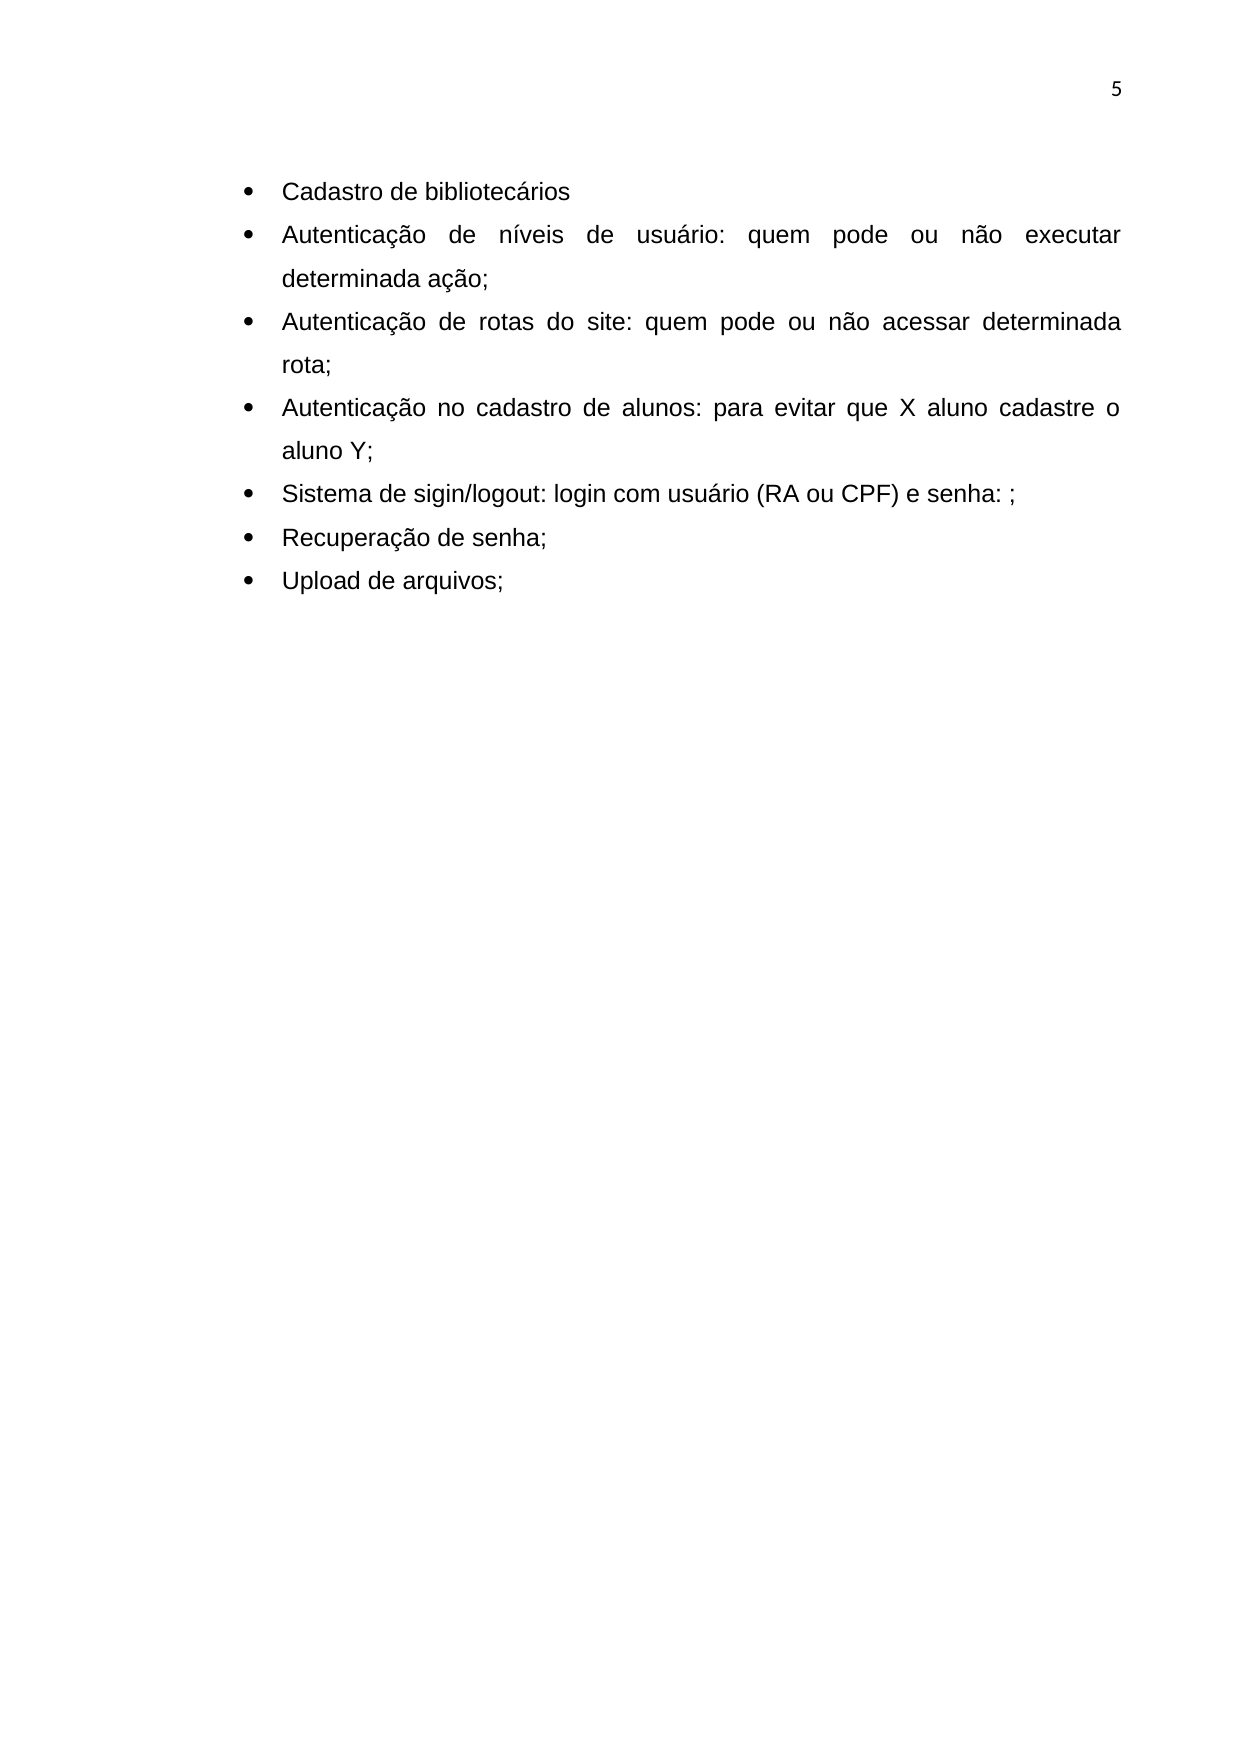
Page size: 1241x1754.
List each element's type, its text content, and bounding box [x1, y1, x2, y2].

list Recuperação de senha; [244, 523, 1122, 552]
list Upload de arquivos; [244, 566, 1122, 595]
list Sistema de sigin/logout: login com usuário (RA ou CPF) e senha: ; [244, 479, 1122, 508]
list Autenticação de rotas do site: quem pode ou não acessar determinada rota; [244, 307, 1122, 379]
list Cadastro de bibliotecários [244, 177, 1122, 206]
list Autenticação de níveis de usuário: quem pode ou não executar determinada ação; [244, 220, 1122, 292]
list Autenticação no cadastro de alunos: para evitar que X aluno cadastre o aluno Y; [244, 393, 1122, 465]
